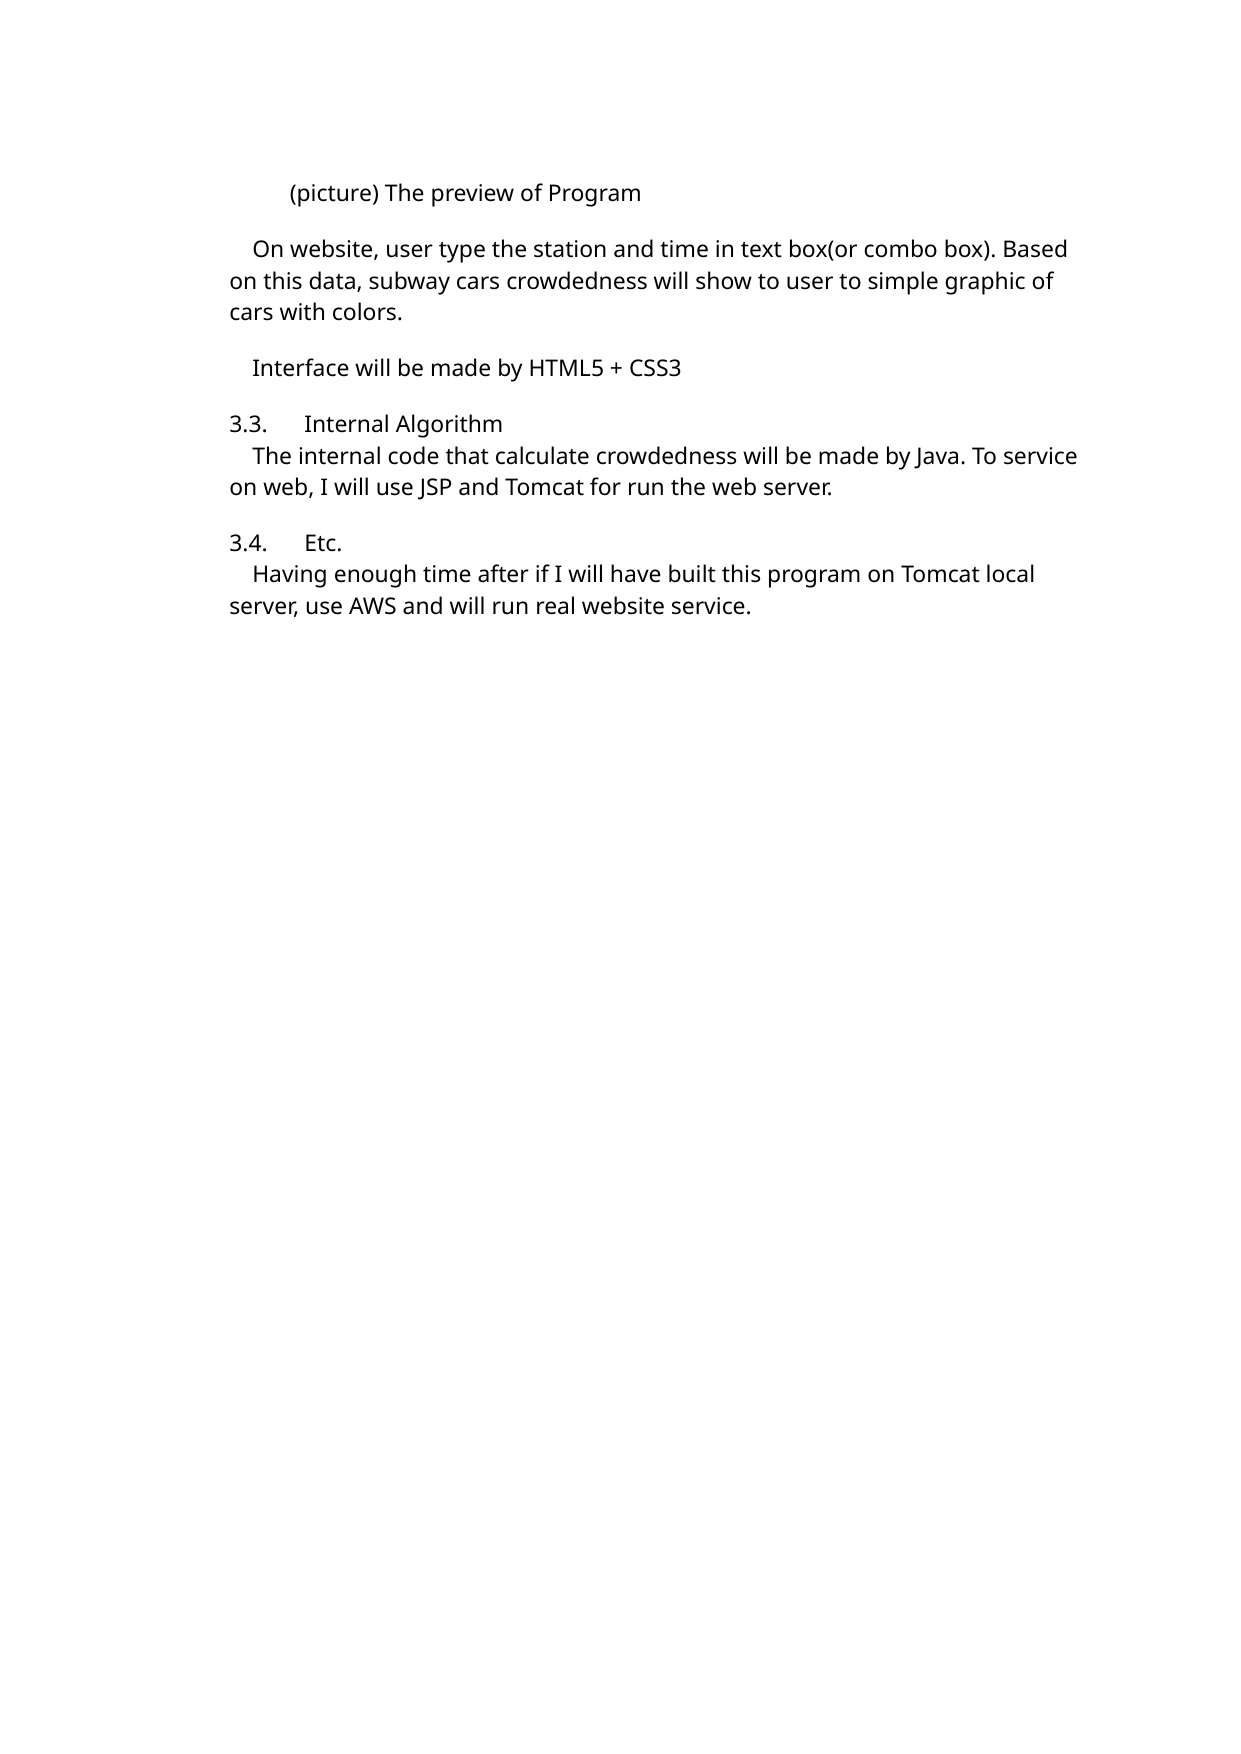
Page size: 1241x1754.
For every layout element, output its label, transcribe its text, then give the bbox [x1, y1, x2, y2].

text The internal code that calculate crowdedness will be made by Java. To service on web, I will use JSP and Tomcat for run the web server. [229, 440, 1090, 502]
list (picture) The preview of Program [289, 177, 1090, 208]
list Interface will be made by HTML5 + CSS3 [229, 352, 1090, 383]
text Having enough time after if I will have built this program on Tomcat local server, use AWS and will run real website service. [229, 558, 1090, 621]
list Etc. [229, 527, 1090, 558]
list Internal Algorithm [229, 408, 1090, 440]
list On website, user type the station and time in text box(or combo box). Based on this data, subway cars crowdedness will show to user to simple graphic of cars with colors. [229, 233, 1090, 327]
